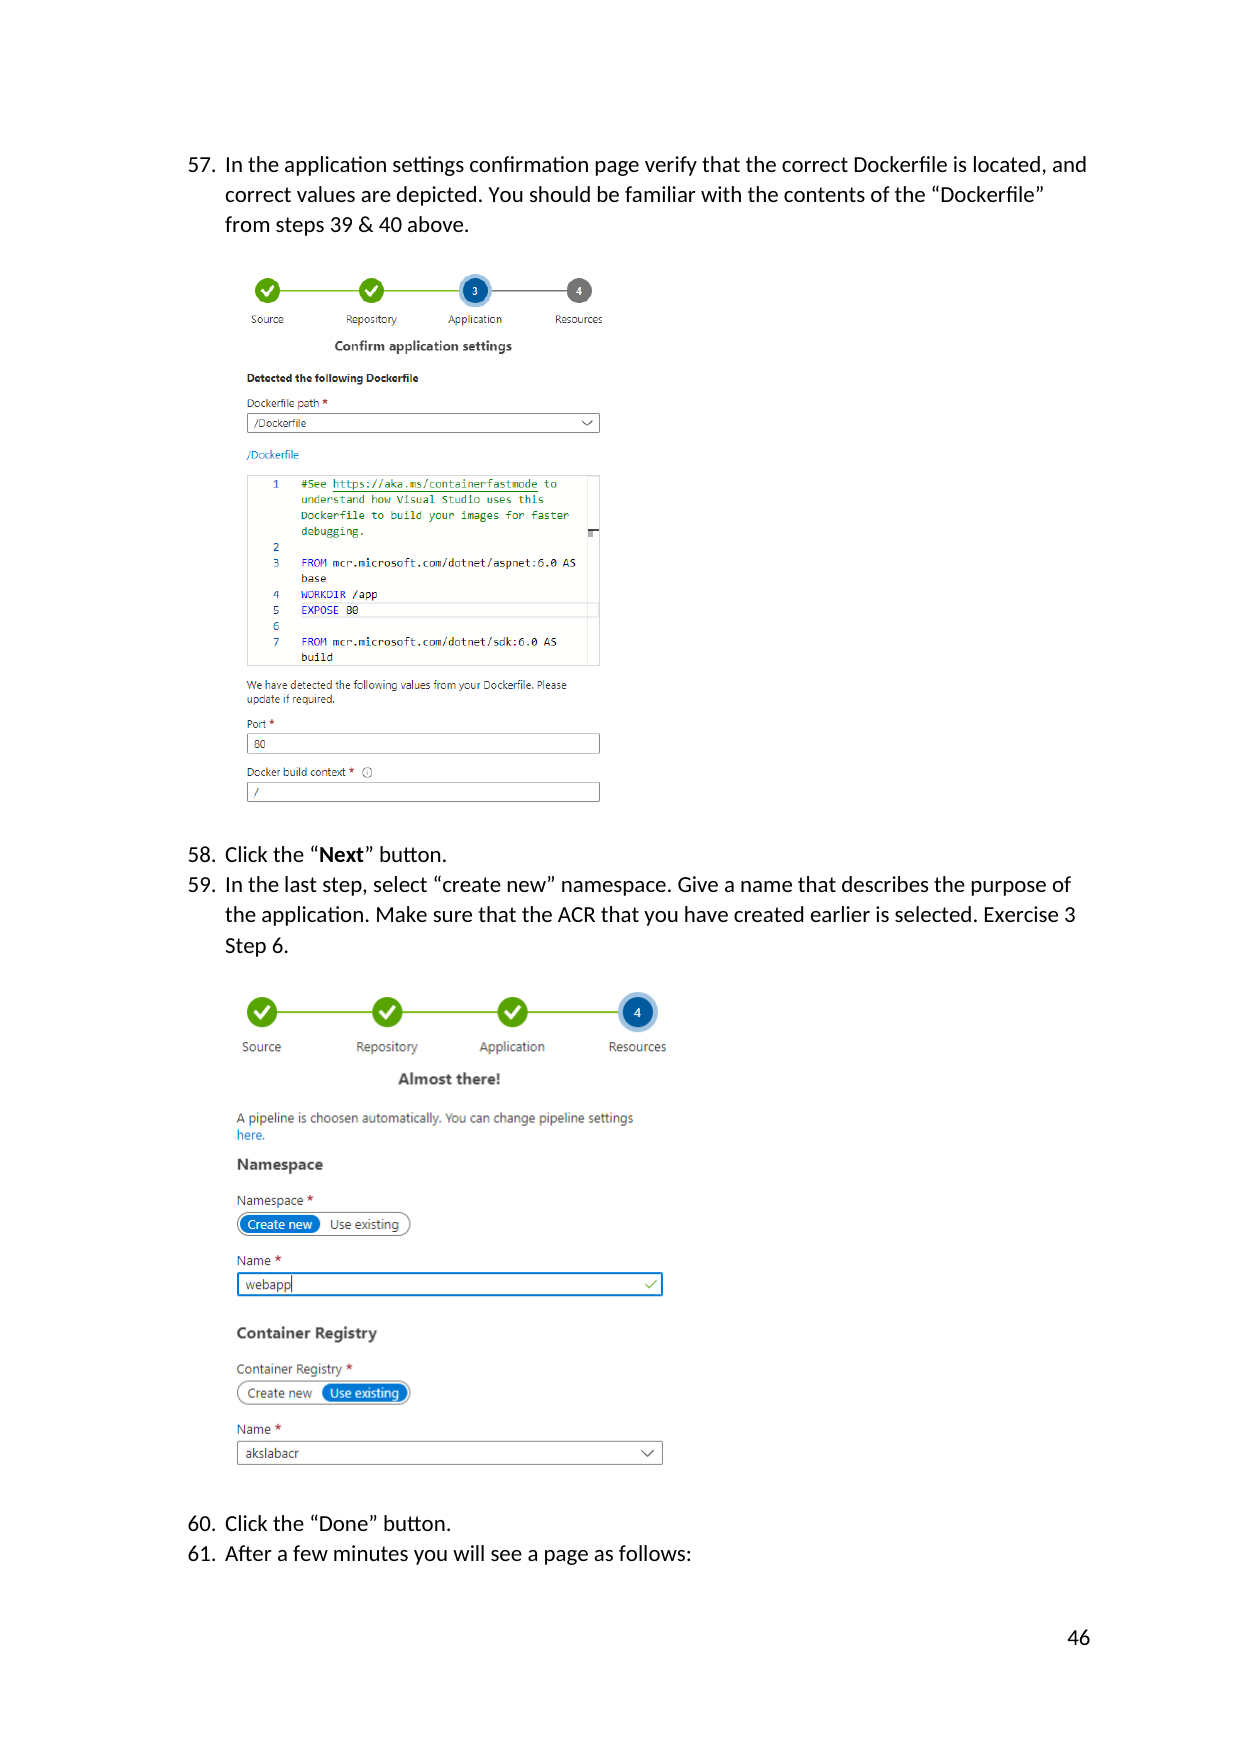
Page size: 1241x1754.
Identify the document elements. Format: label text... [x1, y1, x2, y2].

list Click the “Next” button. [187, 840, 1090, 868]
picture [225, 257, 646, 822]
list In the application settings confirmation page verify that the correct Dockerfile is located, and correct values are depicted. You should be familiar with the contents of the “Dockerfile” from steps 39 & 40 above. [187, 150, 1090, 238]
list After a few minutes you will see a page as follows: [187, 1539, 1090, 1567]
list Click the “Done” button. [187, 1509, 1090, 1537]
list In the last step, select “create new” namespace. Give a name that describes the purpose of the application. Make sure that the ACR that you have created earlier is selected. Exercise 3 Step 6. [187, 870, 1090, 959]
picture [225, 977, 694, 1491]
